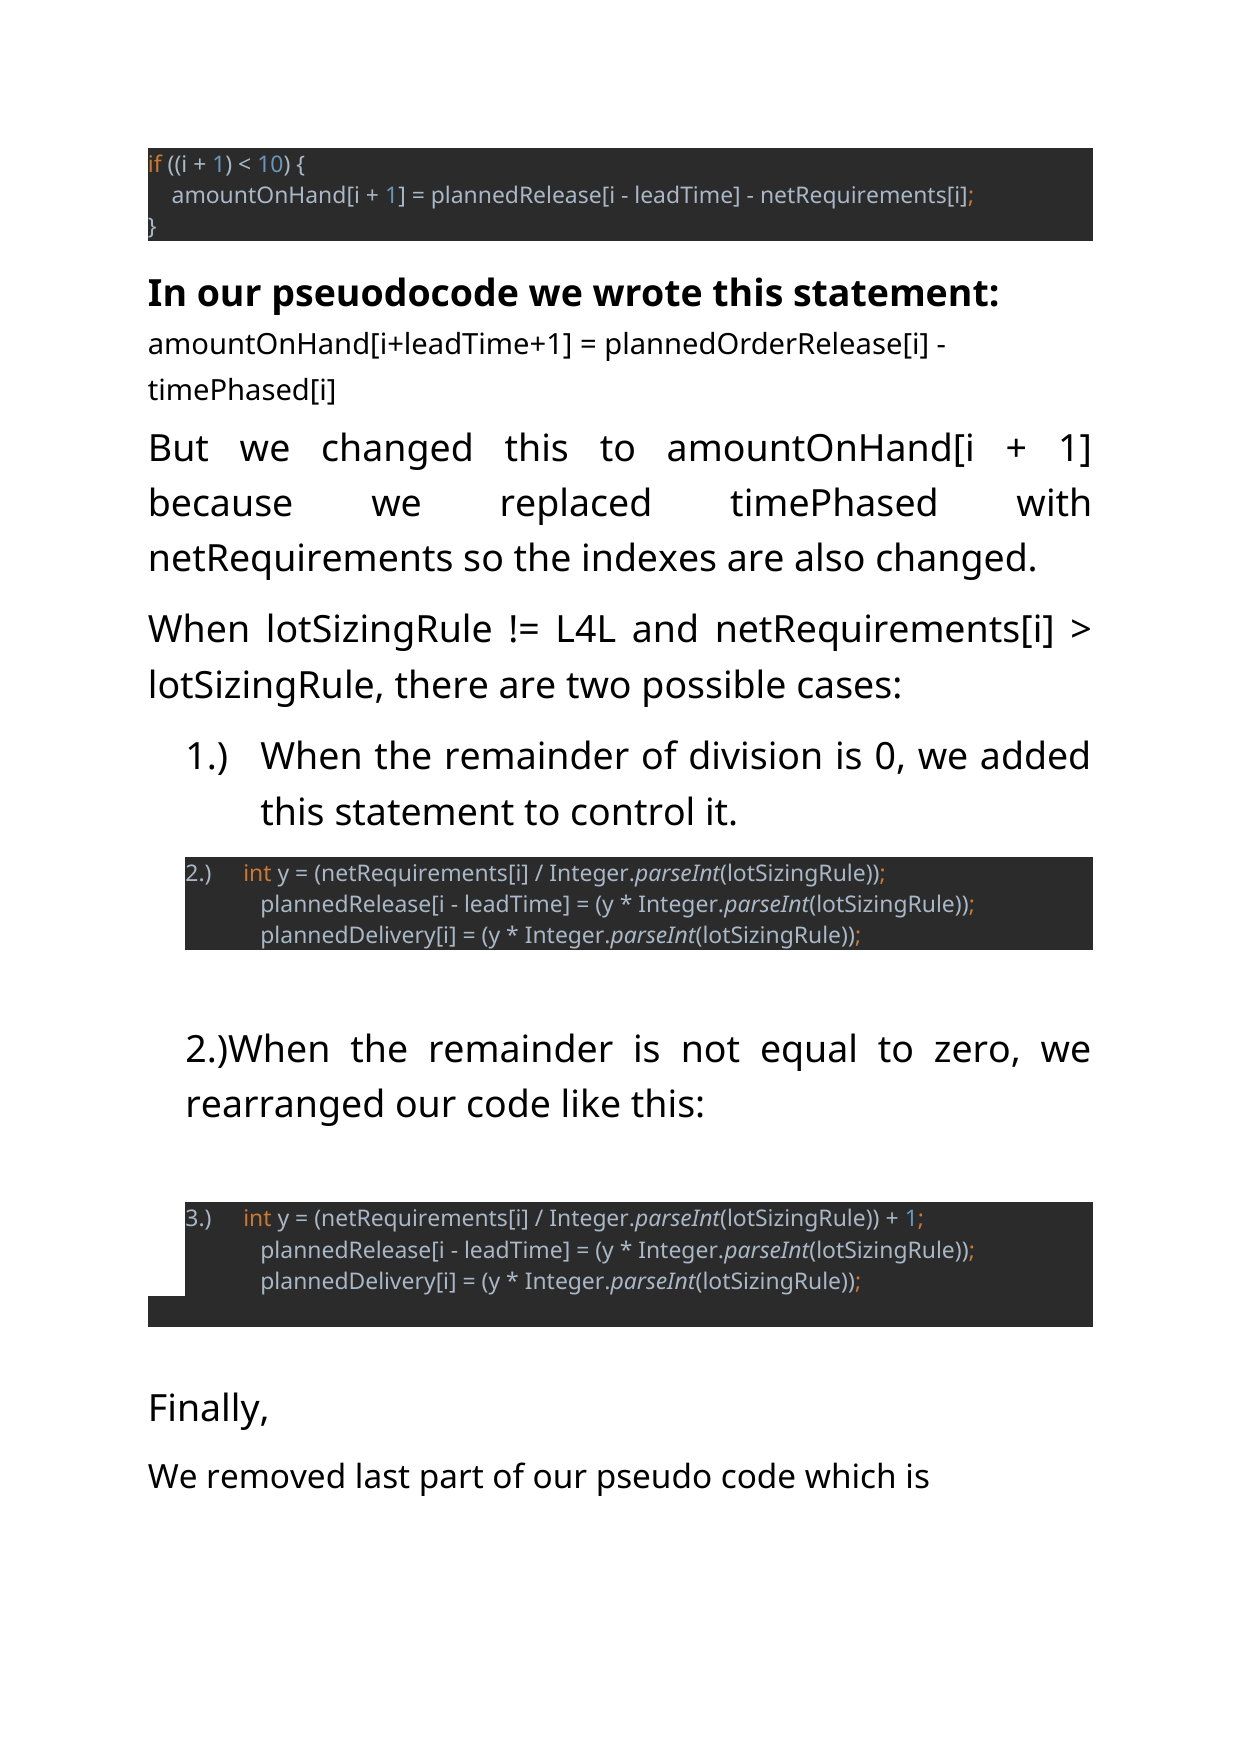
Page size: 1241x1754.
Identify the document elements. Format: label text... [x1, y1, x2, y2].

text We removed last part of our pseudo code which is [148, 1453, 1093, 1498]
